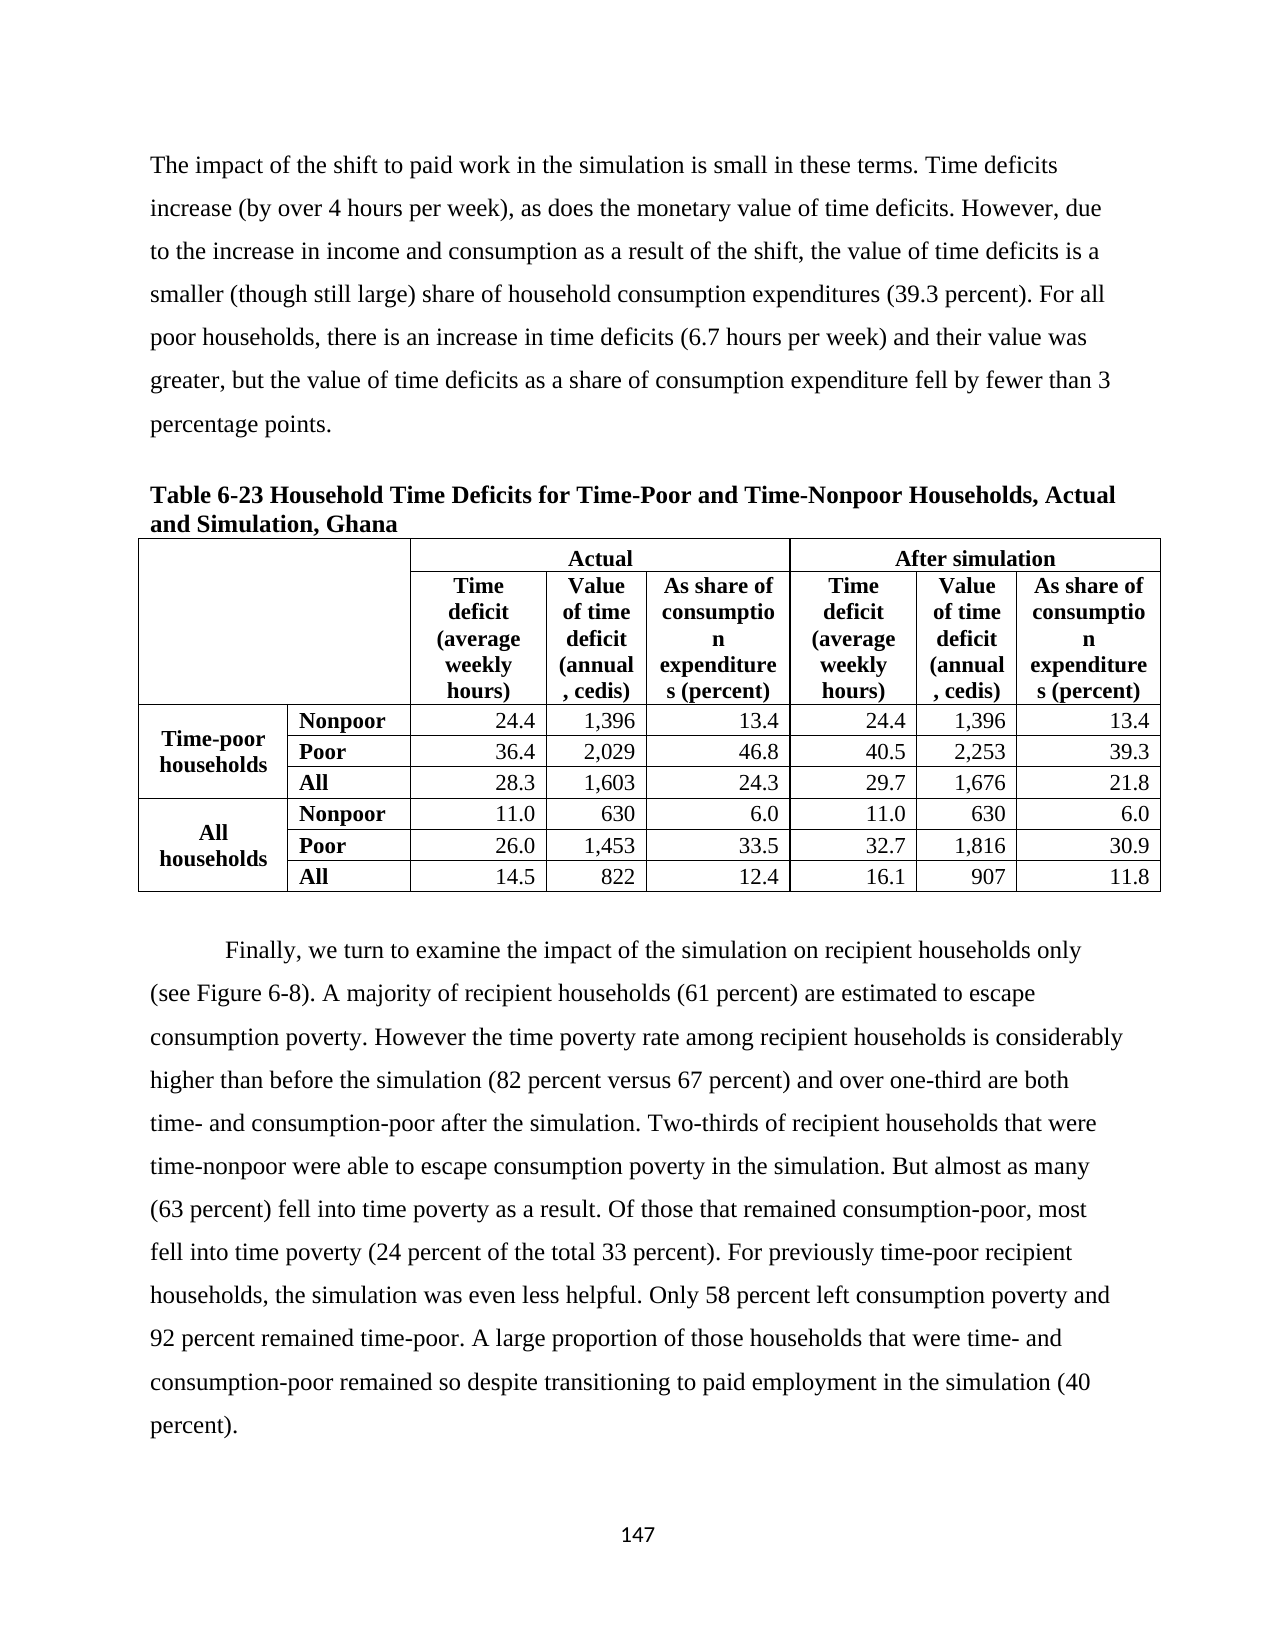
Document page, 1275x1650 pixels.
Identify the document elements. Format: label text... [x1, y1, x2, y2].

table_cell 1,396 [547, 705, 646, 735]
table_cell 28.3 [411, 767, 546, 797]
table_cell 11.8 [1017, 861, 1160, 891]
table_cell 630 [547, 799, 646, 829]
table_cell 6.0 [647, 799, 789, 829]
table_cell Time-poor households [139, 705, 287, 797]
table_header After simulation [791, 539, 1160, 571]
table_cell 2,029 [547, 736, 646, 766]
table_cell Nonpoor [288, 799, 410, 829]
table_cell 13.4 [1017, 705, 1160, 735]
table_header [139, 539, 410, 704]
table_cell 39.3 [1017, 736, 1160, 766]
table_cell 907 [917, 861, 1016, 891]
table_cell 11.0 [411, 799, 546, 829]
table_cell 16.1 [791, 861, 916, 891]
text Finally, we turn to examine the impact of the simulation on recipient households only (see Figure 6-8). A majority of recipient households (61 percent) are estimated to escape consumption poverty. However the time poverty rate among recipient households is considerably higher than before the simulation (82 percent versus 67 percent) and over one-third are both time- and consumption-poor after the simulation. Two-thirds of recipient households that were time-nonpoor were able to escape consumption poverty in the simulation. But almost as many (63 percent) fell into time poverty as a result. Of those that remained consumption-poor, most fell into time poverty (24 percent of the total 33 percent). For previously time-poor recipient households, the simulation was even less helpful. Only 58 percent left consumption poverty and 92 percent remained time-poor. A large proportion of those households that were time- and consumption-poor remained so despite transitioning to paid employment in the simulation (40 percent). [150, 935, 1125, 1438]
table_cell Poor [288, 830, 410, 860]
table_cell 1,676 [917, 767, 1016, 797]
table_cell As share of consumption expenditures (percent) [1017, 572, 1160, 704]
table_cell 33.5 [647, 830, 789, 860]
table_cell 32.7 [791, 830, 916, 860]
table_cell 1,453 [547, 830, 646, 860]
table_cell All [288, 861, 410, 891]
table_cell 630 [917, 799, 1016, 829]
table_cell Time deficit (average weekly hours) [411, 572, 546, 704]
table_cell Value of time deficit (annual, cedis) [547, 572, 646, 704]
table_cell 21.8 [1017, 767, 1160, 797]
table_cell 24.4 [411, 705, 546, 735]
table_cell Value of time deficit (annual, cedis) [917, 572, 1016, 704]
table_cell 40.5 [791, 736, 916, 766]
table_cell As share of consumption expenditures (percent) [647, 572, 789, 704]
table_cell All [288, 767, 410, 797]
table_cell 26.0 [411, 830, 546, 860]
table_cell 46.8 [647, 736, 789, 766]
table_cell Time deficit (average weekly hours) [791, 572, 916, 704]
table_cell 24.4 [791, 705, 916, 735]
table_cell 1,603 [547, 767, 646, 797]
table_cell 14.5 [411, 861, 546, 891]
table_header Actual [411, 539, 789, 571]
table_cell All households [139, 799, 287, 891]
table_cell 6.0 [1017, 799, 1160, 829]
table_cell 1,396 [917, 705, 1016, 735]
table_cell 12.4 [647, 861, 789, 891]
table_cell 29.7 [791, 767, 916, 797]
table_cell 13.4 [647, 705, 789, 735]
table_cell 2,253 [917, 736, 1016, 766]
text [150, 150, 1125, 437]
table_cell Poor [288, 736, 410, 766]
table_cell 36.4 [411, 736, 546, 766]
table_cell Nonpoor [288, 705, 410, 735]
table_cell 30.9 [1017, 830, 1160, 860]
table_cell 822 [547, 861, 646, 891]
table_cell 24.3 [647, 767, 789, 797]
table_cell 1,816 [917, 830, 1016, 860]
table_cell 11.0 [791, 799, 916, 829]
